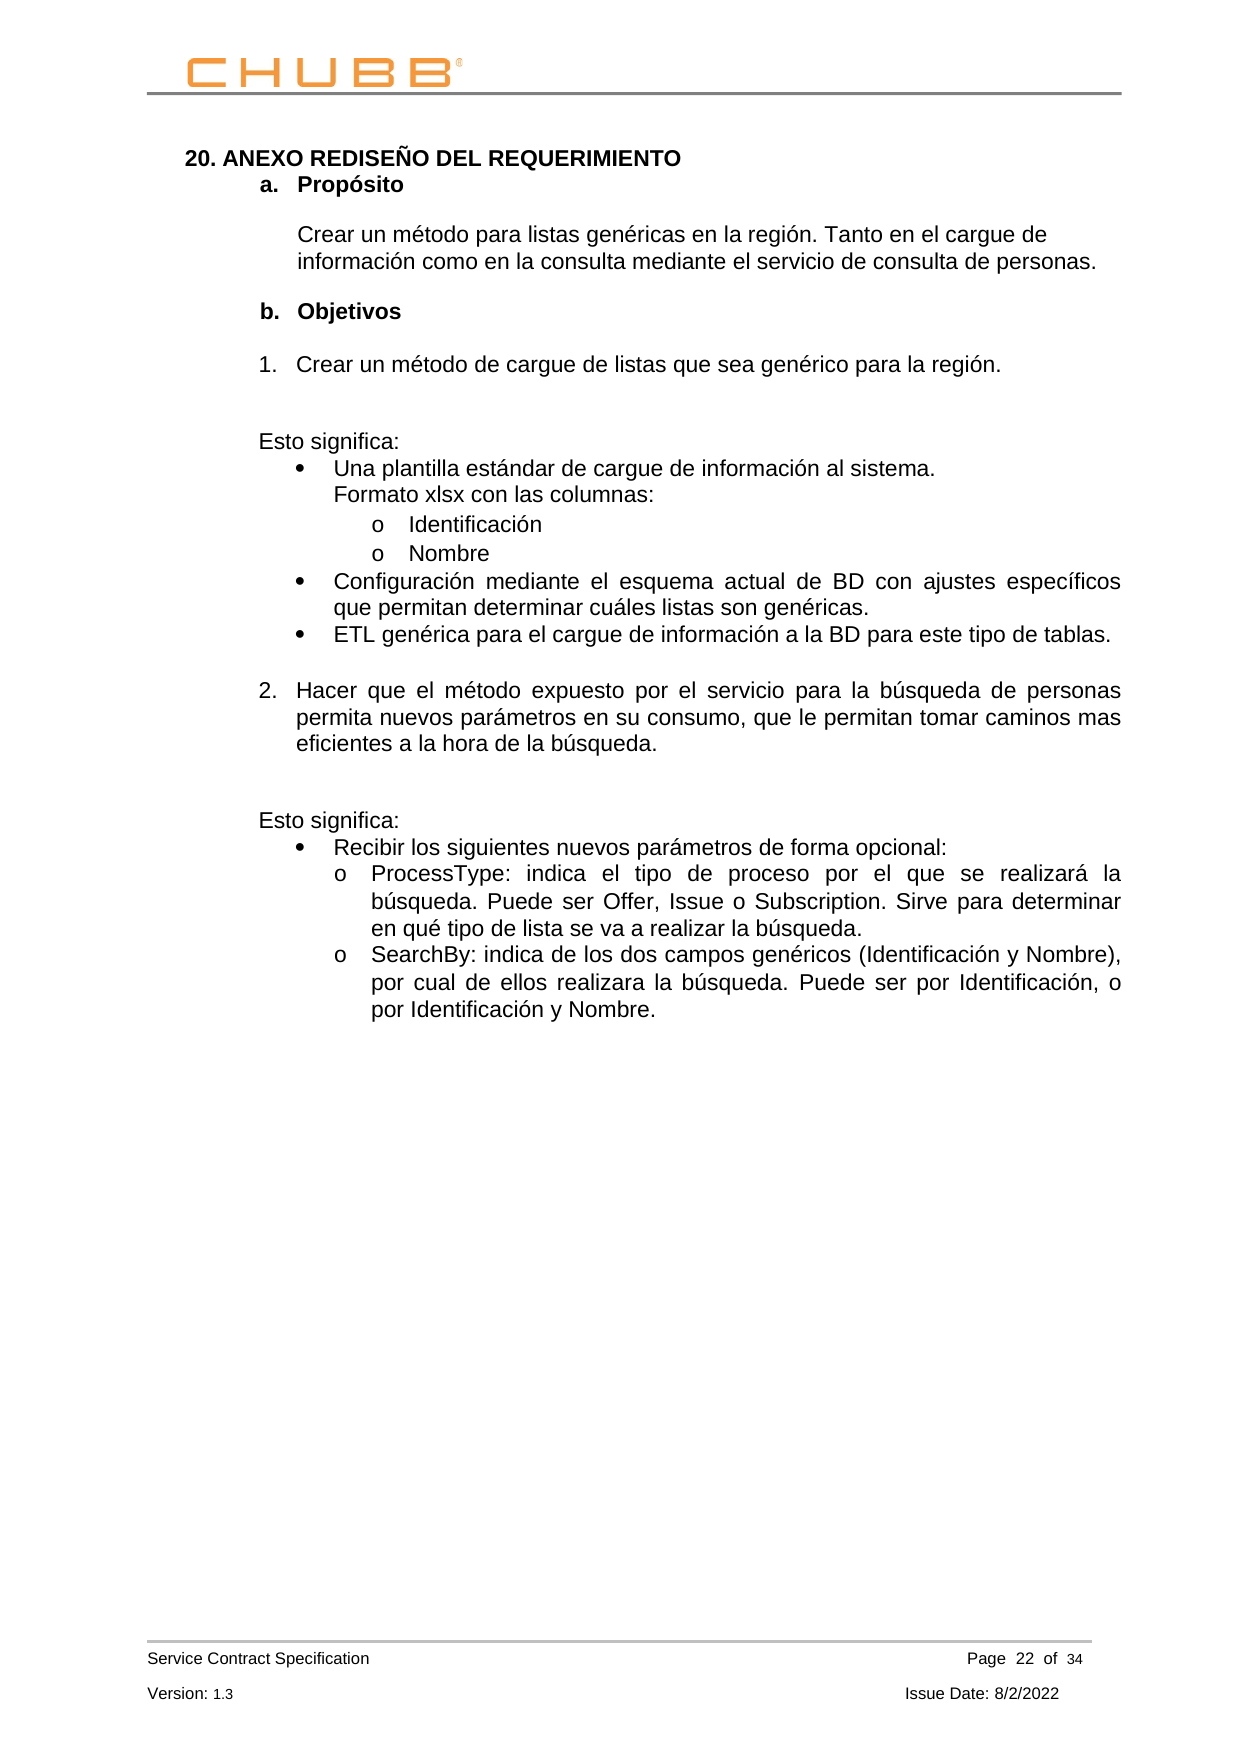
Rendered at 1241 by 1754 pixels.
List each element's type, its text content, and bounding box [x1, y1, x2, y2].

list SearchBy: indica de los dos campos genéricos (Identificación y Nombre), por cual de ellos realizara la búsqueda. Puede ser por Identificación, o por Identificación y Nombre. [333, 941, 1122, 1022]
list Hacer que el método expuesto por el servicio para la búsqueda de personas permita nuevos parámetros en su consumo, que le permitan tomar caminos mas eficientes a la hora de la búsqueda. [258, 677, 1122, 756]
list Identificación [371, 511, 1122, 539]
list ANEXO REDISEÑO DEL REQUERIMIENTO [184, 145, 1122, 171]
list Crear un método de cargue de listas que sea genérico para la región. [258, 351, 1122, 377]
list ProcessType: indica el tipo de proceso por el que se realizará la búsqueda. Puede ser Offer, Issue o Subscription. Sirve para determinar en qué tipo de lista se va a realizar la búsqueda. [333, 860, 1122, 941]
list Nombre [371, 539, 1122, 568]
list Propósito [259, 171, 1122, 197]
list Una plantilla estándar de cargue de información al sistema. [296, 454, 1122, 481]
text Esto significa: [258, 807, 1122, 833]
list Formato xlsx con las columnas: [333, 481, 1122, 507]
list Configuración mediante el esquema actual de BD con ajustes específicos que permitan determinar cuáles listas son genéricas. [296, 568, 1122, 621]
list ETL genérica para el cargue de información a la BD para este tipo de tablas. [296, 621, 1122, 647]
text Esto significa: [258, 428, 1122, 454]
list Recibir los siguientes nuevos parámetros de forma opcional: [296, 833, 1122, 860]
list Objetivos [259, 298, 1122, 324]
picture [187, 58, 463, 87]
text Crear un método para listas genéricas en la región. Tanto en el cargue de información como en la consulta mediante el servicio de consulta de personas. [297, 221, 1122, 274]
